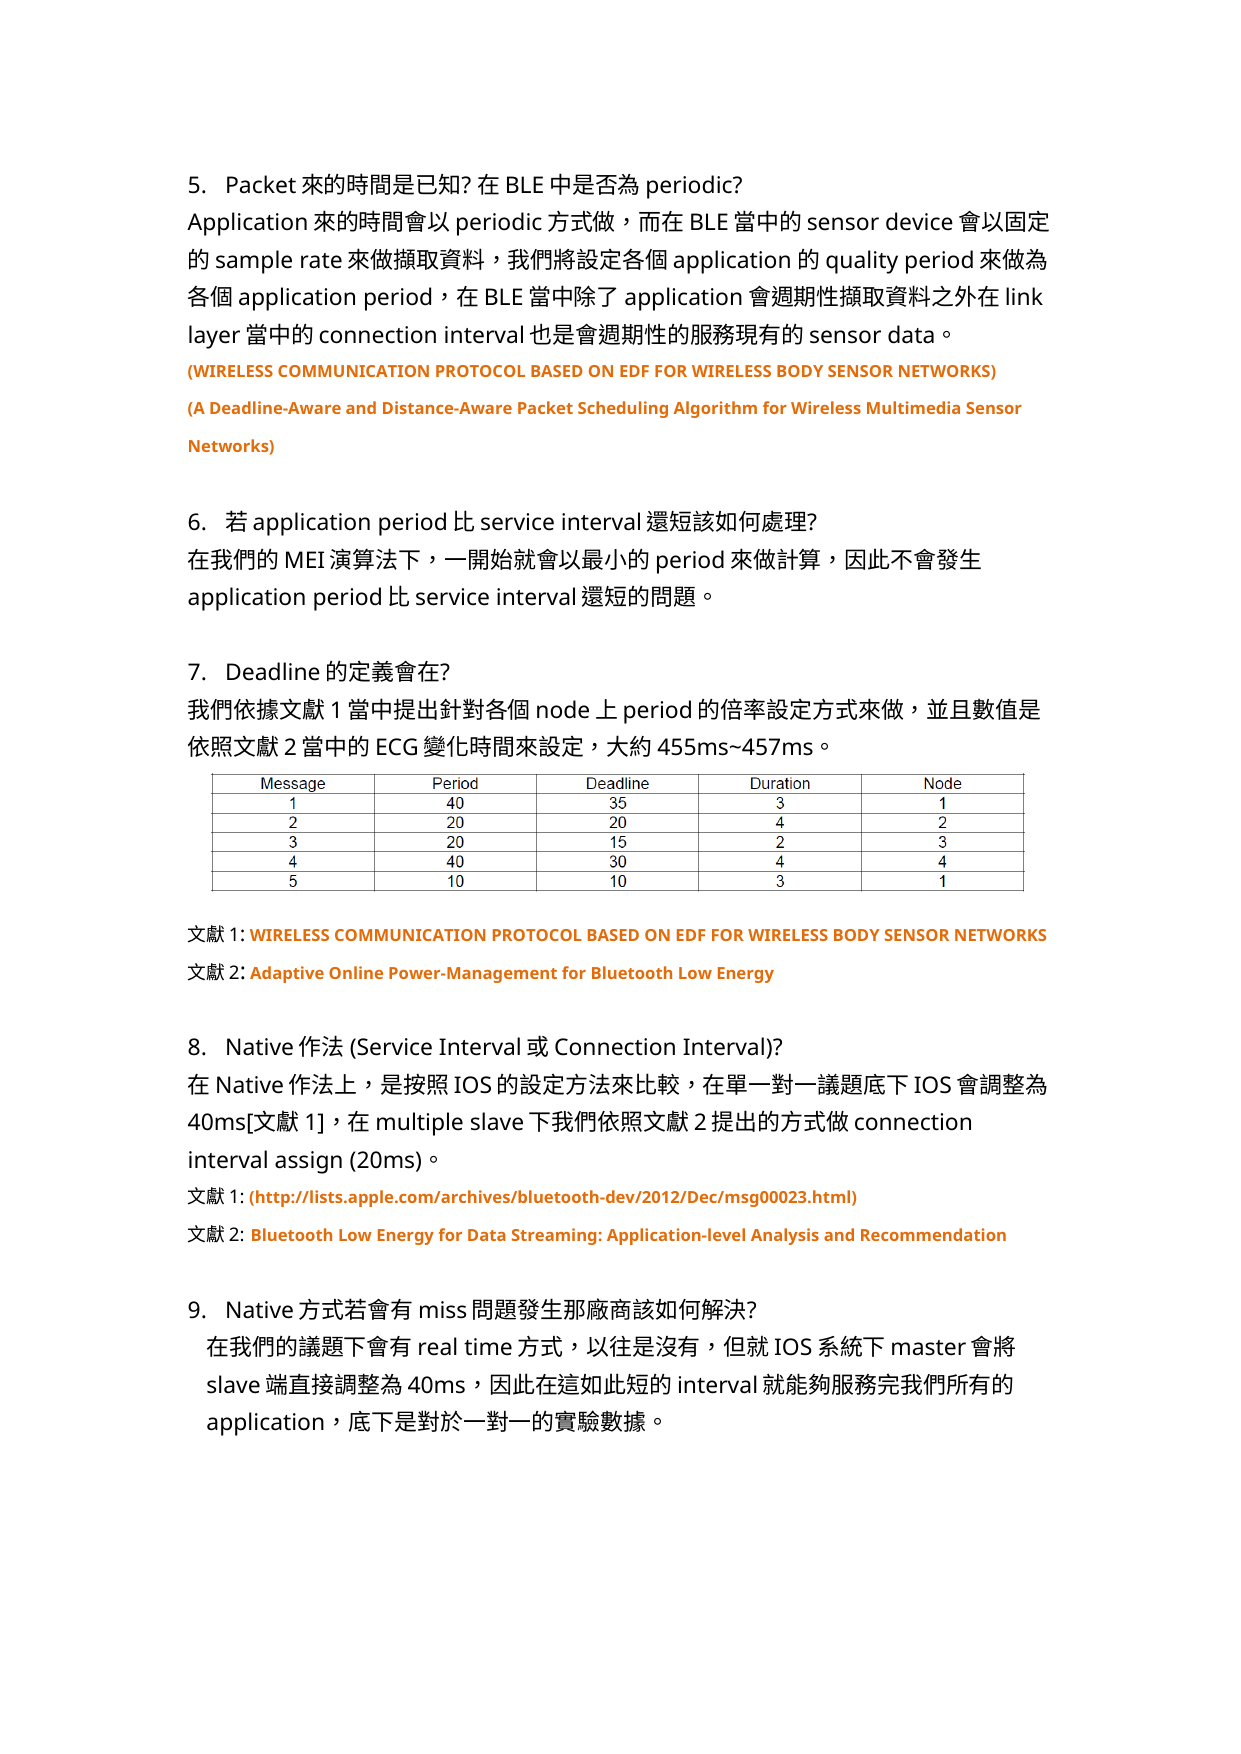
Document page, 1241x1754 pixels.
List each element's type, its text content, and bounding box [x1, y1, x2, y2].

list Native方式若會有miss問題發生那廠商該如何解決? [187, 1289, 1053, 1327]
text 文獻2: Bluetooth Low Energy for Data Streaming: Application-level Analysis and Recommendation [187, 1214, 1053, 1252]
text 文獻1: (http://lists.apple.com/archives/bluetooth-dev/2012/Dec/msg00023.html) [187, 1177, 1053, 1214]
text 文獻2: Adaptive Online Power-Management for Bluetooth Low Energy [187, 952, 1053, 989]
list 在我們的議題下會有real time方式，以往是沒有，但就IOS系統下master會將slave端直接調整為40ms，因此在這如此短的interval就能夠服務完我們所有的application，底下是對於一對一的實驗數據。 [206, 1327, 1053, 1439]
list Packet來的時間是已知? 在BLE中是否為periodic? [187, 164, 1053, 202]
text (A Deadline-Aware and Distance-Aware Packet Scheduling Algorithm for Wireless Multimedia Sensor Networks) [187, 389, 1053, 464]
list 若application period比service interval還短該如何處理? [187, 502, 1053, 539]
list Native作法 (Service Interval或Connection Interval)? [187, 1027, 1053, 1064]
text 在Native作法上，是按照IOS的設定方法來比較，在單一對一議題底下IOS會調整為40ms[文獻1]，在multiple slave下我們依照文獻2提出的方式做connection interval assign (20ms)。 [187, 1064, 1053, 1177]
text (WIRELESS COMMUNICATION PROTOCOL BASED ON EDF FOR WIRELESS BODY SENSOR NETWORKS) [187, 352, 1053, 389]
text 文獻1: WIRELESS COMMUNICATION PROTOCOL BASED ON EDF FOR WIRELESS BODY SENSOR NETWORKS [187, 914, 1053, 952]
text 在我們的MEI演算法下，一開始就會以最小的period來做計算，因此不會發生application period比service interval還短的問題。 [187, 539, 1053, 614]
text 我們依據文獻1當中提出針對各個node上period的倍率設定方式來做，並且數值是依照文獻2當中的ECG變化時間來設定，大約455ms~457ms。 [187, 689, 1053, 764]
list Deadline的定義會在? [187, 652, 1053, 689]
picture [206, 764, 1035, 899]
text Application來的時間會以periodic方式做，而在BLE當中的sensor device會以固定的sample rate來做擷取資料，我們將設定各個application 的quality period來做為各個application period，在BLE當中除了application會週期性擷取資料之外在link layer當中的connection interval也是會週期性的服務現有的sensor data。 [187, 202, 1053, 352]
